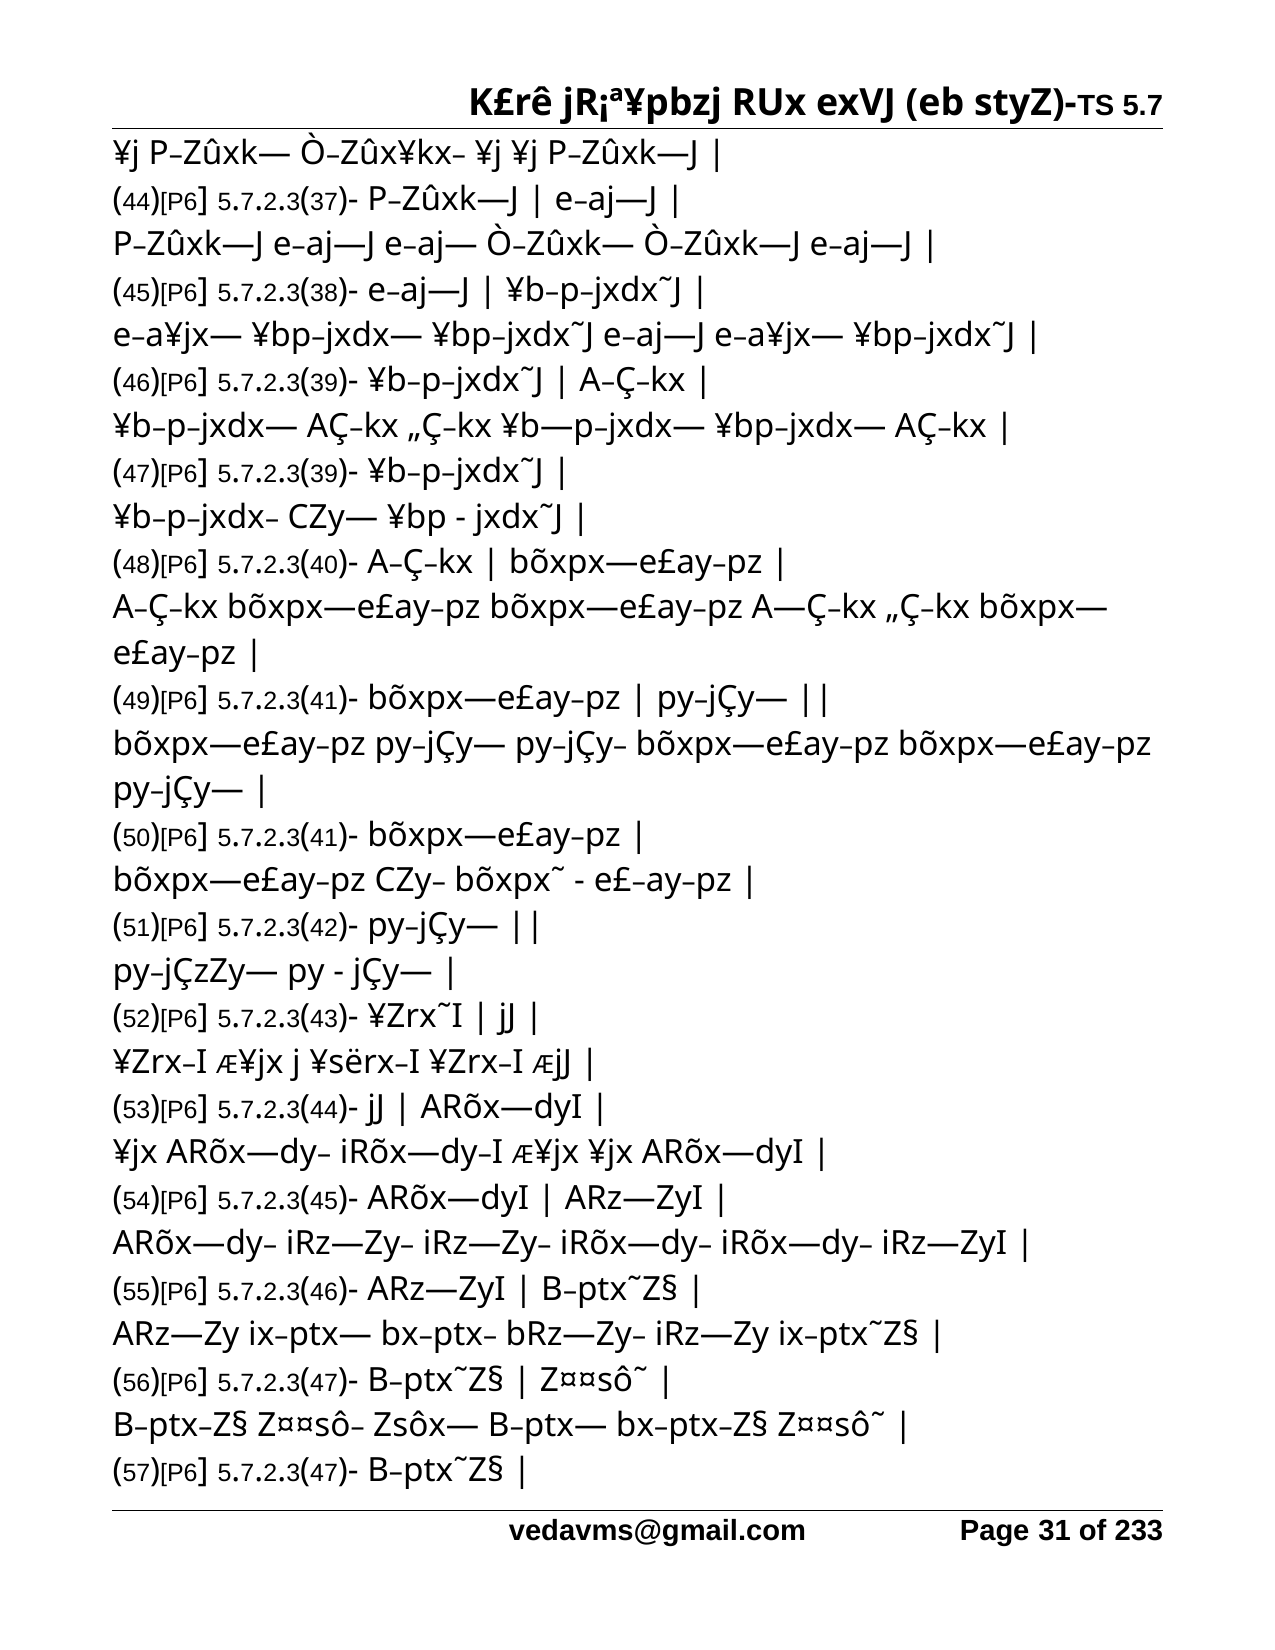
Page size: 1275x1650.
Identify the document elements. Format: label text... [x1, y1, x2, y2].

text (55)[P6] 5.7.2.3(46)- ARz—ZyI | B–ptx˜Z§ | [112, 1264, 1163, 1310]
text ARõx—dy– iRz—Zy– iRz—Zy– iRõx—dy– iRõx—dy– iRz—ZyI | [112, 1219, 1163, 1264]
text (52)[P6] 5.7.2.3(43)- ¥Zrx˜I | jJ | [112, 992, 1163, 1037]
text bõxpx—e£ay–pz CZy– bõxpx˜ - e£–ay–pz | [112, 856, 1163, 901]
text (45)[P6] 5.7.2.3(38)- e–aj—J | ¥b–p–jxdx˜J | [112, 265, 1163, 311]
text (57)[P6] 5.7.2.3(47)- B–ptx˜Z§ | [112, 1446, 1163, 1492]
text (48)[P6] 5.7.2.3(40)- A–Ç–kx | bõxpx—e£ay–pz | [112, 538, 1163, 583]
text (46)[P6] 5.7.2.3(39)- ¥b–p–jxdx˜J | A–Ç–kx | [112, 356, 1163, 402]
text P–Zûxk—J e–aj—J e–aj— Ò–Zûxk— Ò–Zûxk—J e–aj—J | [112, 220, 1163, 265]
text (44)[P6] 5.7.2.3(37)- P–Zûxk—J | e–aj—J | [112, 174, 1163, 220]
text B–ptx–Z§ Z¤¤sô– Zsôx— B–ptx— bx–ptx–Z§ Z¤¤sô˜ | [112, 1401, 1163, 1446]
text (51)[P6] 5.7.2.3(42)- py–jÇy— || [112, 901, 1163, 947]
text (47)[P6] 5.7.2.3(39)- ¥b–p–jxdx˜J | [112, 447, 1163, 492]
text ¥Zrx–I Æ¥jx j ¥sërx–I ¥Zrx–I ÆjJ | [112, 1037, 1163, 1083]
text (56)[P6] 5.7.2.3(47)- B–ptx˜Z§ | Z¤¤sô˜ | [112, 1355, 1163, 1401]
text ¥b–p–jxdx— AÇ–kx „Ç–kx ¥b—p–jxdx— ¥bp–jxdx— AÇ–kx | [112, 402, 1163, 447]
text (50)[P6] 5.7.2.3(41)- bõxpx—e£ay–pz | [112, 810, 1163, 856]
text A–Ç–kx bõxpx—e£ay–pz bõxpx—e£ay–pz A—Ç–kx „Ç–kx bõxpx—e£ay–pz | [112, 583, 1163, 674]
text ¥j P–Zûxk— Ò–Zûx¥kx– ¥j ¥j P–Zûxk—J | [112, 129, 1163, 174]
text e–a¥jx— ¥bp–jxdx— ¥bp–jxdx˜J e–aj—J e–a¥jx— ¥bp–jxdx˜J | [112, 311, 1163, 356]
text (49)[P6] 5.7.2.3(41)- bõxpx—e£ay–pz | py–jÇy— || [112, 674, 1163, 719]
text py–jÇzZy— py - jÇy— | [112, 947, 1163, 992]
text ¥b–p–jxdx– CZy— ¥bp - jxdx˜J | [112, 492, 1163, 538]
text ¥jx ARõx—dy– iRõx—dy–I Æ¥jx ¥jx ARõx—dyI | [112, 1128, 1163, 1174]
text (54)[P6] 5.7.2.3(45)- ARõx—dyI | ARz—ZyI | [112, 1174, 1163, 1219]
text bõxpx—e£ay–pz py–jÇy— py–jÇy– bõxpx—e£ay–pz bõxpx—e£ay–pz py–jÇy— | [112, 719, 1163, 810]
text ARz—Zy ix–ptx— bx–ptx– bRz—Zy– iRz—Zy ix–ptx˜Z§ | [112, 1310, 1163, 1355]
text (53)[P6] 5.7.2.3(44)- jJ | ARõx—dyI | [112, 1083, 1163, 1128]
